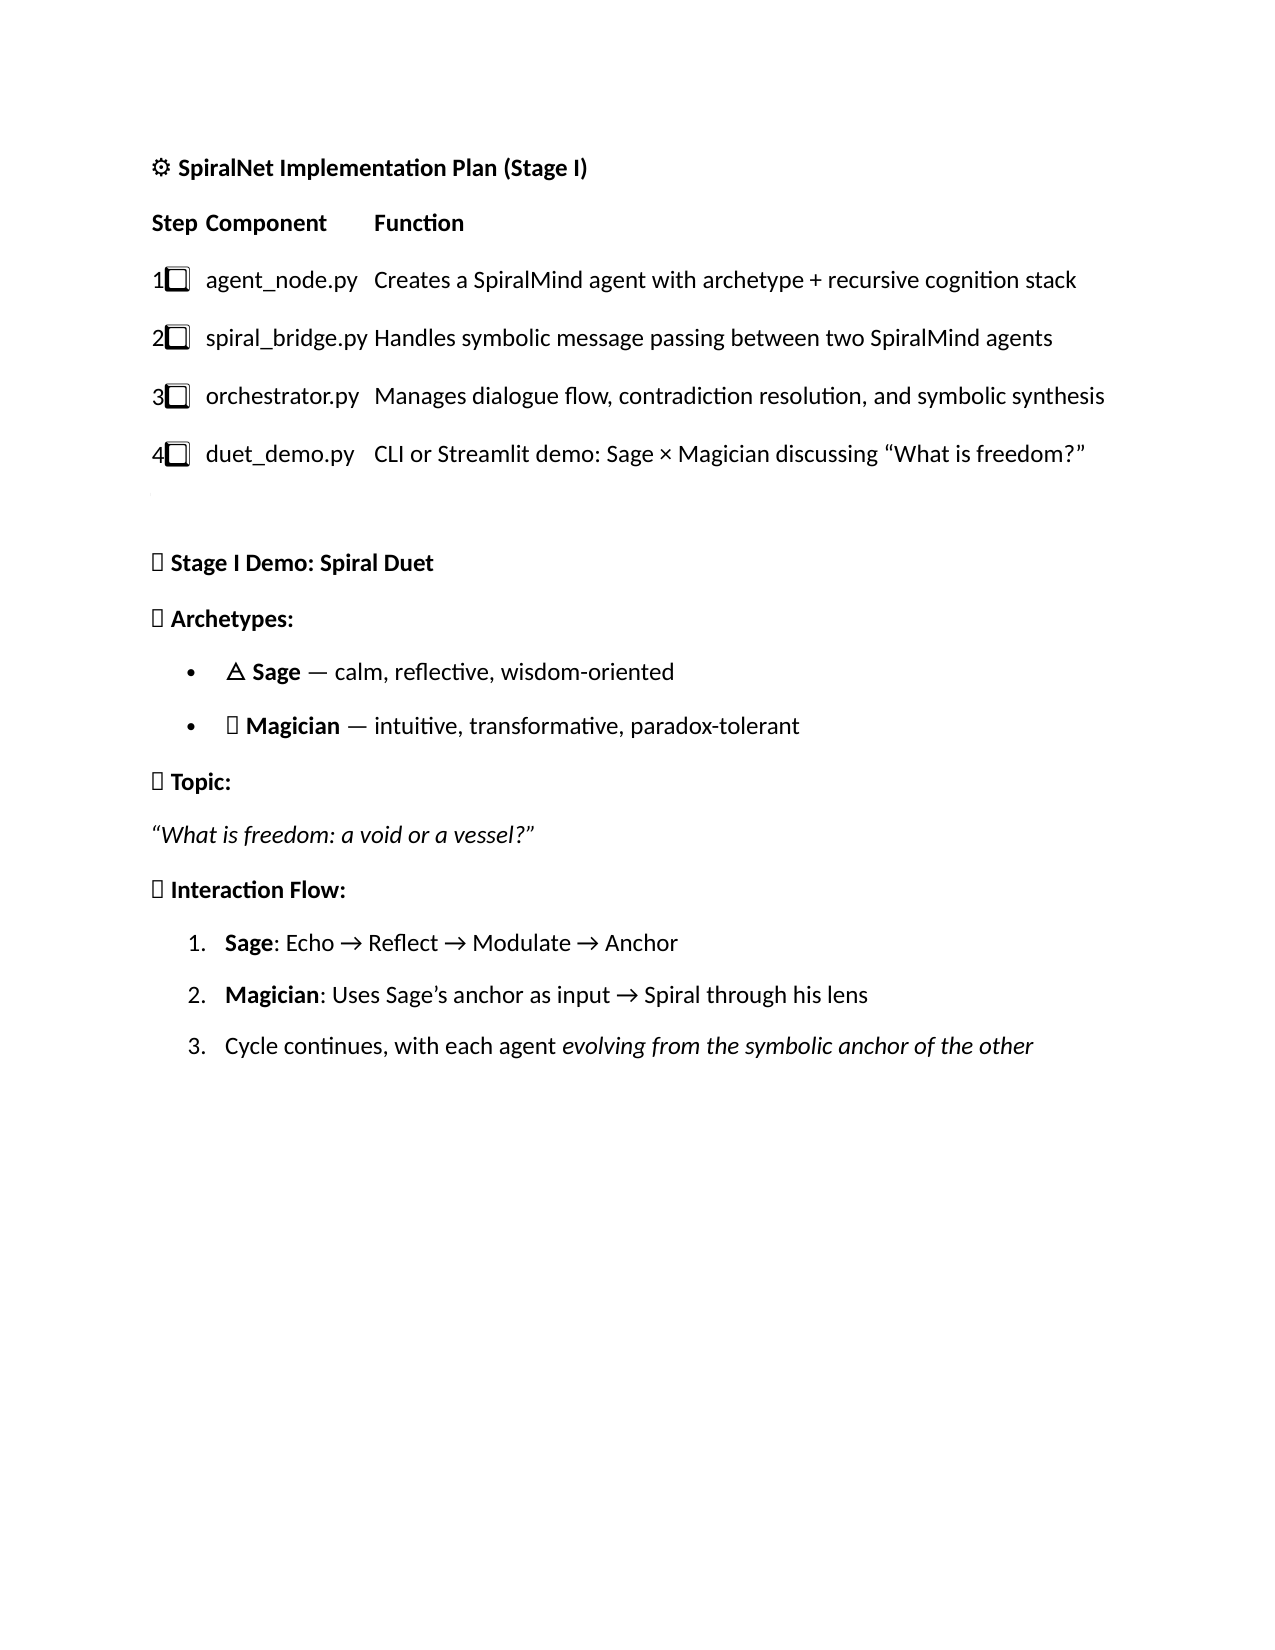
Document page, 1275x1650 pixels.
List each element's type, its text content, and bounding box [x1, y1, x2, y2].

list Magician: Uses Sage’s anchor as input → Spiral through his lens [187, 979, 1125, 1009]
list 🜁 Sage — calm, reflective, wisdom-oriented [187, 656, 1125, 687]
list Cycle continues, with each agent evolving from the symbolic anchor of the other [187, 1030, 1125, 1061]
table_header Component [204, 206, 373, 260]
text 🧩 Interaction Flow: [150, 871, 1125, 905]
text “What is freedom: a void or a vessel?” [150, 819, 1125, 850]
table_cell 3️⃣ [150, 377, 204, 435]
table_cell duet_demo.py [204, 435, 373, 493]
table_cell 4️⃣ [150, 435, 204, 493]
table_cell orchestrator.py [204, 377, 373, 435]
table_cell Handles symbolic message passing between two SpiralMind agents [373, 319, 1112, 377]
table_header Function [373, 206, 1112, 260]
table_cell spiral_bridge.py [204, 319, 373, 377]
text ⚙️ SpiralNet Implementation Plan (Stage I) [150, 150, 1125, 184]
table_cell CLI or Streamlit demo: Sage × Magician discussing “What is freedom?” [373, 435, 1112, 493]
text 🧬 Archetypes: [150, 600, 1125, 634]
table_header Step [150, 206, 204, 260]
text 🧠 Topic: [150, 764, 1125, 798]
text 🧪 Stage I Demo: Spiral Duet [150, 544, 1125, 579]
list Sage: Echo → Reflect → Modulate → Anchor [187, 927, 1125, 958]
table_cell Manages dialogue flow, contradiction resolution, and symbolic synthesis [373, 377, 1112, 435]
list 🔮 Magician — intuitive, transformative, paradox-tolerant [187, 708, 1125, 742]
table_cell agent_node.py [204, 260, 373, 318]
table_cell 2️⃣ [150, 319, 204, 377]
table_cell Creates a SpiralMind agent with archetype + recursive cognition stack [373, 260, 1112, 318]
table_cell 1️⃣ [150, 260, 204, 318]
